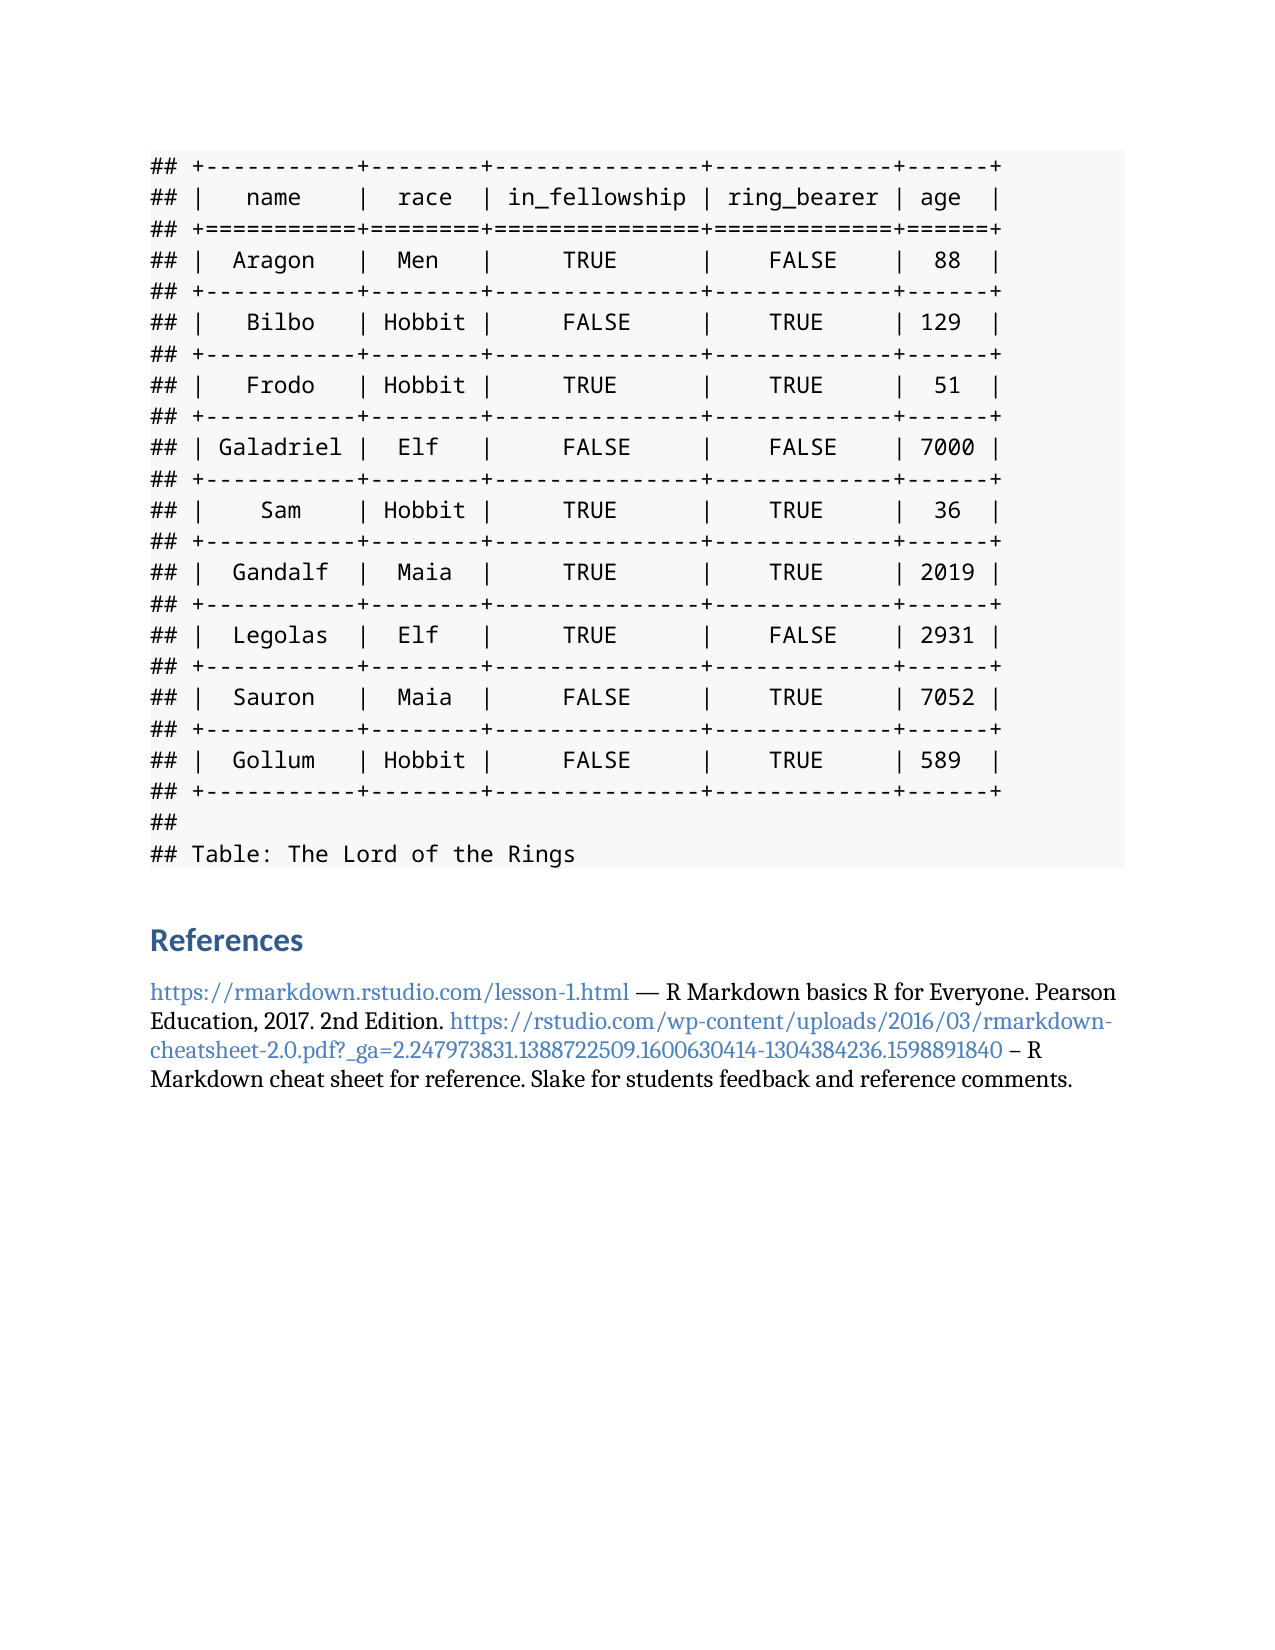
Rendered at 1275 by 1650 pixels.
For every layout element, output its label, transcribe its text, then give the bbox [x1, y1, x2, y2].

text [150, 150, 1125, 869]
subtitle References [150, 919, 1125, 959]
text https://rmarkdown.rstudio.com/lesson-1.html — R Markdown basics R for Everyone. Pearson Education, 2017. 2nd Edition. https://rstudio.com/wp-content/uploads/2016/03/rmarkdown-cheatsheet-2.0.pdf?_ga=2.247973831.1388722509.1600630414-1304384236.1598891840 – R Markdown cheat sheet for reference. Slake for students feedback and reference comments. [150, 978, 1125, 1093]
